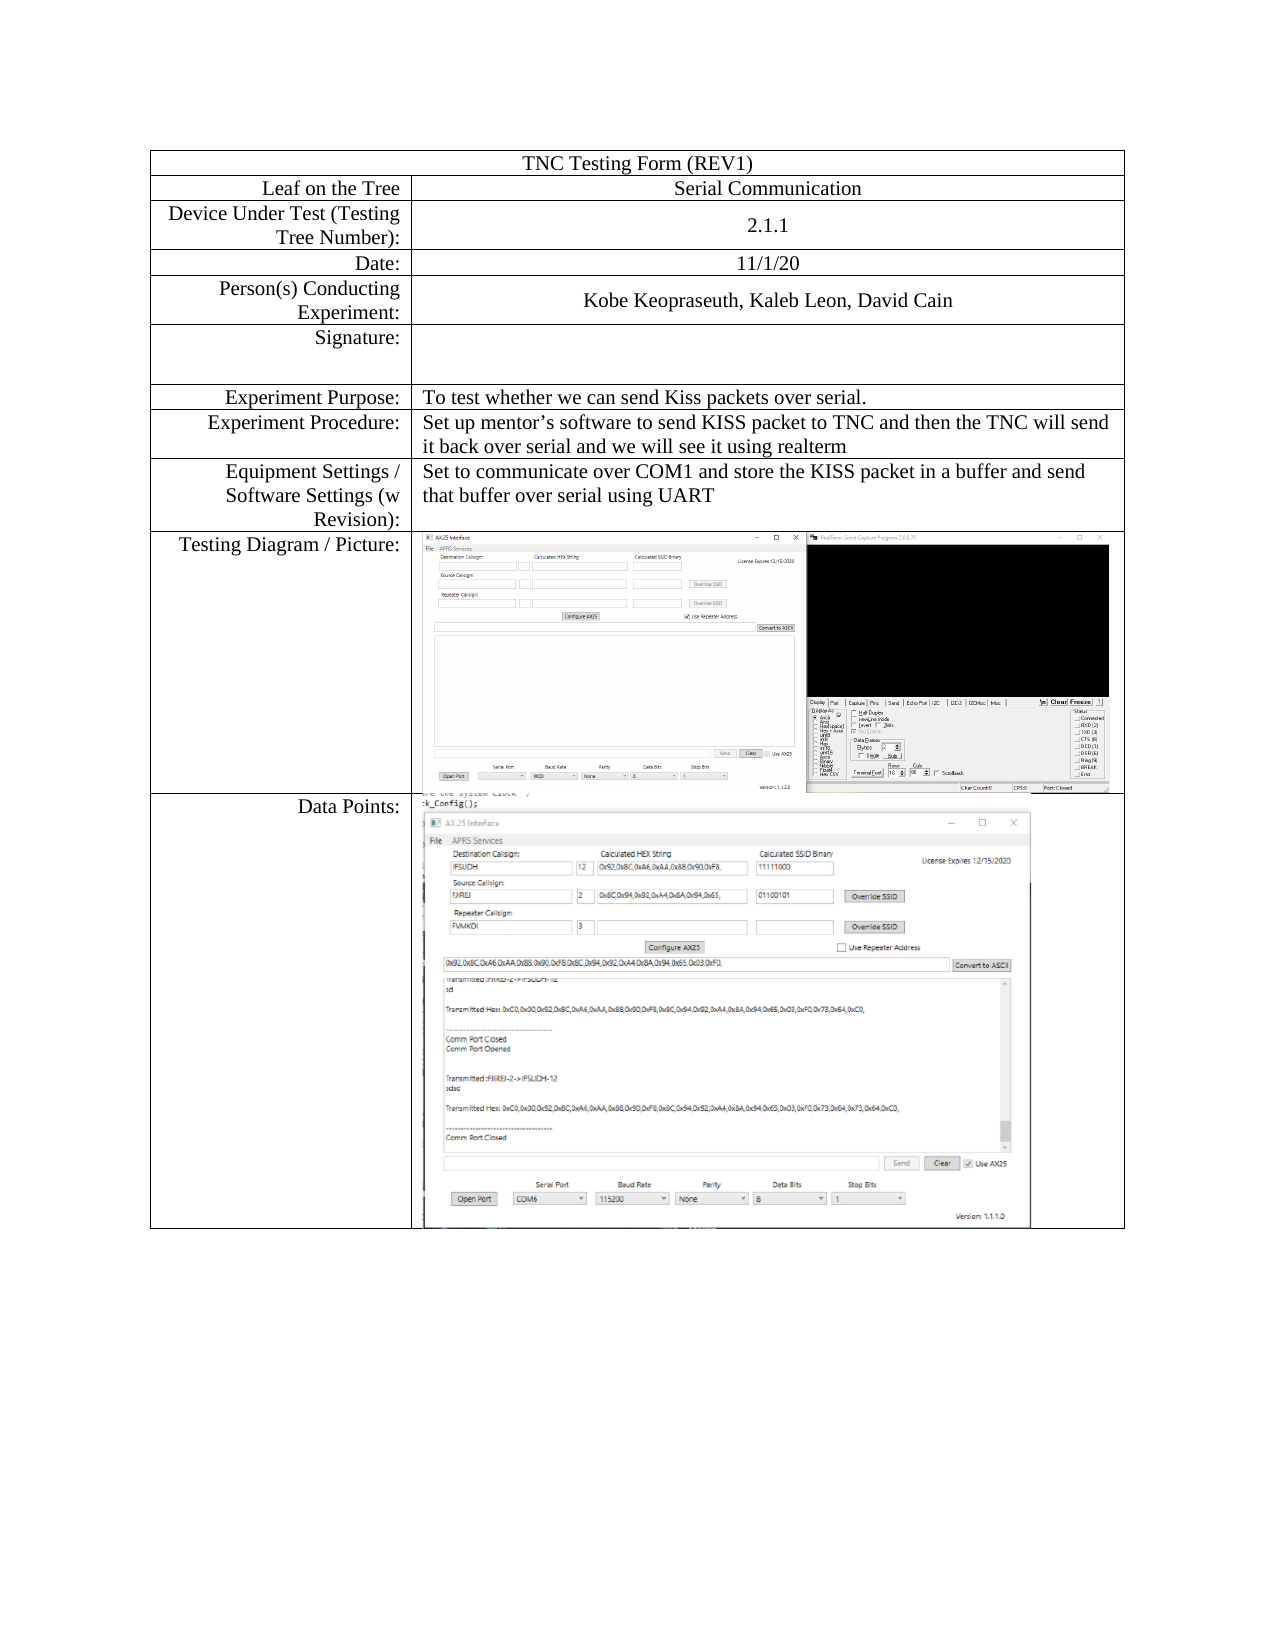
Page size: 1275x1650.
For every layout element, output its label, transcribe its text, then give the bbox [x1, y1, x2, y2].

table_cell Set to communicate over COM1 and store the KISS packet in a buffer and send that buffer over serial using UART [412, 459, 1124, 531]
picture [422, 532, 1110, 1229]
table_cell Experiment Purpose: [151, 385, 411, 409]
table_cell Serial Communication [412, 176, 1124, 200]
table_cell [1110, 532, 1124, 793]
table_cell [1032, 794, 1124, 1228]
table_cell Testing Diagram / Picture: [151, 532, 411, 793]
table_cell To test whether we can send Kiss packets over serial. [412, 385, 1124, 409]
table_cell [412, 325, 1124, 383]
table_cell Date: [151, 250, 411, 274]
table_cell Person(s) Conducting Experiment: [151, 276, 411, 324]
table_cell 2.1.1 [412, 201, 1124, 249]
table_cell [412, 532, 422, 793]
table_cell [412, 794, 422, 1228]
table_cell Equipment Settings / Software Settings (w Revision): [151, 459, 411, 531]
table_cell Leaf on the Tree [151, 176, 411, 200]
table_cell Kobe Keopraseuth, Kaleb Leon, David Cain [412, 276, 1124, 324]
table_cell Signature: [151, 325, 411, 383]
table_cell 11/1/20 [412, 250, 1124, 274]
table_cell Set up mentor’s software to send KISS packet to TNC and then the TNC will send it back over serial and we will see it using realterm [412, 410, 1124, 458]
table_cell Device Under Test (Testing Tree Number): [151, 201, 411, 249]
table_header TNC Testing Form (REV1) [151, 151, 1124, 175]
table_cell Experiment Procedure: [151, 410, 411, 458]
table_cell Data Points: [151, 794, 411, 1228]
